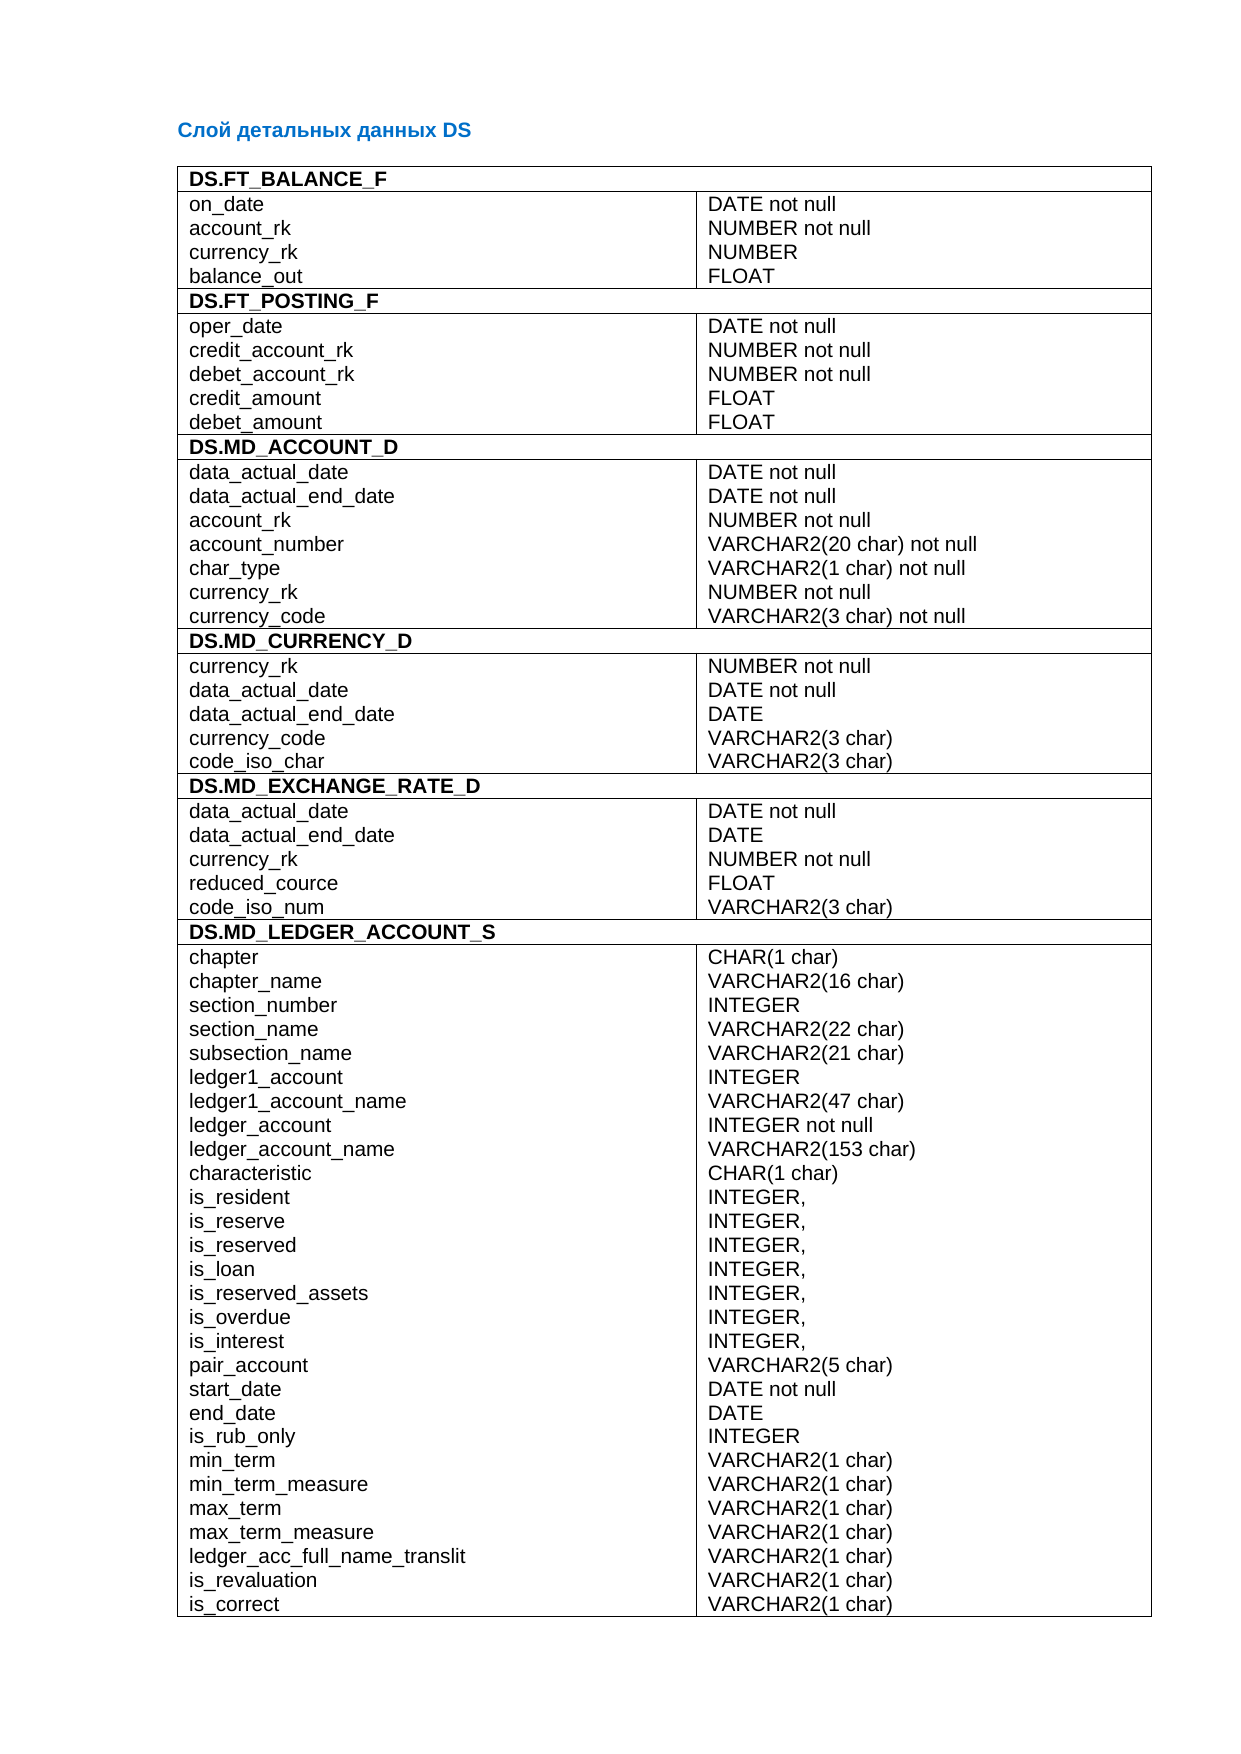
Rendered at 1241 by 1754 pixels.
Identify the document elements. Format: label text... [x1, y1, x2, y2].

table_cell currency_rk data_actual_date data_actual_end_date currency_code code_iso_char [178, 654, 696, 773]
table_cell DS.FT_POSTING_F [178, 289, 1151, 313]
table_cell DS.MD_LEDGER_ACCOUNT_S [178, 920, 1151, 944]
table_cell DS.MD_ACCOUNT_D [178, 435, 1151, 459]
table_cell DS.MD_EXCHANGE_RATE_D [178, 774, 1151, 798]
table_cell DS.MD_CURRENCY_D [178, 629, 1151, 652]
table_cell chapter chapter_name section_number section_name subsection_name ledger1_account ledger1_account_name ledger_account ledger_account_name characteristic is_resident is_reserve is_reserved is_loan is_reserved_assets is_overdue is_interest pair_account start_date end_date is_rub_only min_term min_term_measure max_term max_term_measure ledger_acc_full_name_translit is_revaluation is_correct [178, 945, 696, 1616]
table_cell DATE not null NUMBER not null NUMBER FLOAT [697, 192, 1151, 288]
table_cell oper_date credit_account_rk debet_account_rk credit_amount debet_amount [178, 314, 696, 434]
table_cell DATE not null NUMBER not null NUMBER not null FLOAT FLOAT [697, 314, 1151, 434]
table_cell data_actual_date data_actual_end_date account_rk account_number char_type currency_rk currency_code [178, 460, 696, 627]
text Слой детальных данных DS [177, 118, 1152, 142]
table_cell DATE not null DATE not null NUMBER not null VARCHAR2(20 char) not null VARCHAR2(1 char) not null NUMBER not null VARCHAR2(3 char) not null [697, 460, 1151, 627]
table_cell data_actual_date data_actual_end_date currency_rk reduced_cource code_iso_num [178, 799, 696, 919]
table_cell CHAR(1 char) VARCHAR2(16 char) INTEGER VARCHAR2(22 char) VARCHAR2(21 char) INTEGER VARCHAR2(47 char) INTEGER not null VARCHAR2(153 char) CHAR(1 char) INTEGER, INTEGER, INTEGER, INTEGER, INTEGER, INTEGER, INTEGER, VARCHAR2(5 char) DATE not null DATE INTEGER VARCHAR2(1 char) VARCHAR2(1 char) VARCHAR2(1 char) VARCHAR2(1 char) VARCHAR2(1 char) VARCHAR2(1 char) VARCHAR2(1 char) [697, 945, 1151, 1616]
table_cell on_date account_rk currency_rk balance_out [178, 192, 696, 288]
table_cell NUMBER not null DATE not null DATE VARCHAR2(3 char) VARCHAR2(3 char) [697, 654, 1151, 773]
table_header DS.FT_BALANCE_F [178, 167, 1151, 191]
table_cell DATE not null DATE NUMBER not null FLOAT VARCHAR2(3 char) [697, 799, 1151, 919]
